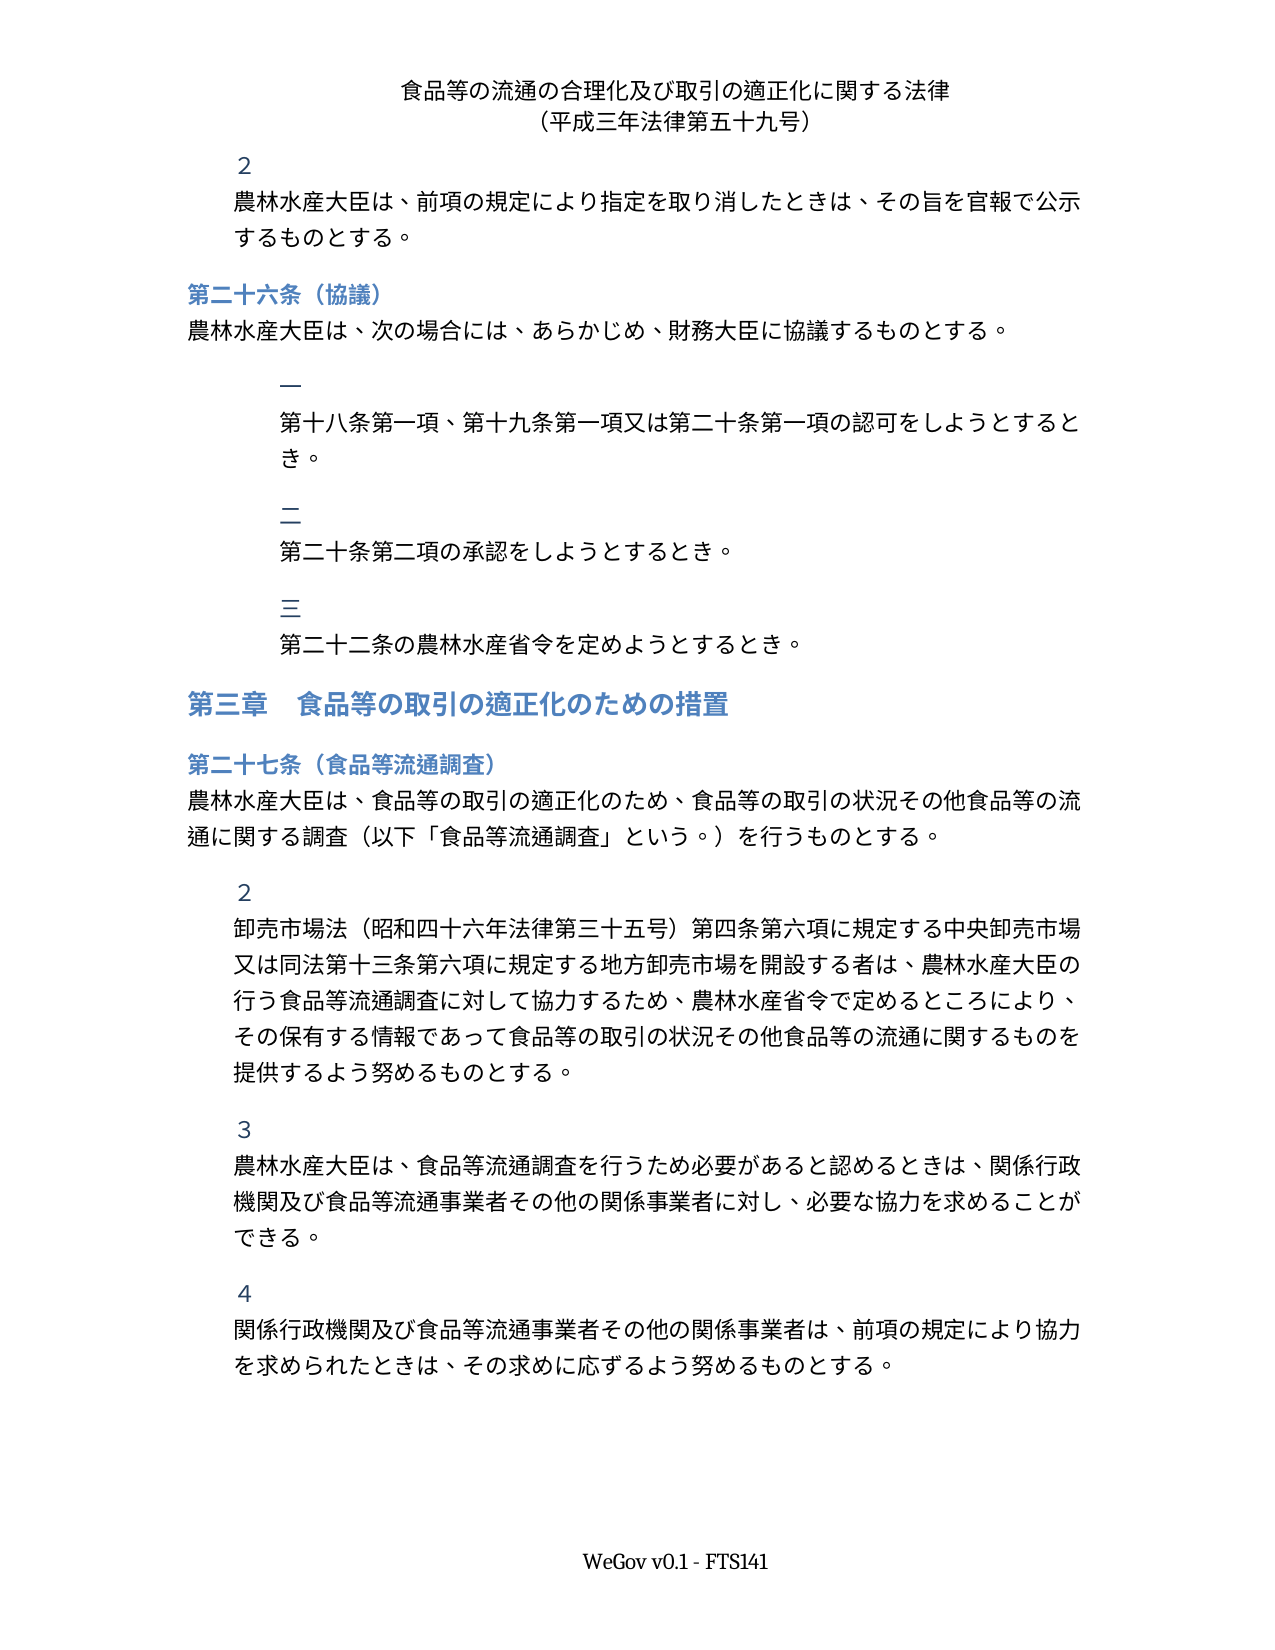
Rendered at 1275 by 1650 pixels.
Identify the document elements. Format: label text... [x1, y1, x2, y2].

subtitle 第二十六条（協議） [187, 279, 1087, 310]
text 第二十二条の農林水産省令を定めようとするとき。 [279, 629, 1087, 660]
text 農林水産大臣は、食品等の取引の適正化のため、食品等の取引の状況その他食品等の流通に関する調査（以下「食品等流通調査」という。）を行うものとする。 [187, 784, 1087, 852]
subtitle ４ [233, 1278, 1087, 1309]
subtitle ２ [233, 150, 1087, 181]
text 第二十条第二項の承認をしようとするとき。 [279, 536, 1087, 567]
subtitle 第二十七条（食品等流通調査） [187, 749, 1087, 780]
subtitle 一 [279, 371, 1087, 403]
subtitle 三 [279, 593, 1087, 624]
subtitle ２ [233, 877, 1087, 908]
text 農林水産大臣は、次の場合には、あらかじめ、財務大臣に協議するものとする。 [187, 314, 1087, 346]
text 農林水産大臣は、食品等流通調査を行うため必要があると認めるときは、関係行政機関及び食品等流通事業者その他の関係事業者に対し、必要な協力を求めることができる。 [233, 1150, 1087, 1253]
text 関係行政機関及び食品等流通事業者その他の関係事業者は、前項の規定により協力を求められたときは、その求めに応ずるよう努めるものとする。 [233, 1314, 1087, 1381]
subtitle 二 [279, 500, 1087, 531]
subtitle ３ [233, 1114, 1087, 1145]
text 第十八条第一項、第十九条第一項又は第二十条第一項の認可をしようとするとき。 [279, 407, 1087, 474]
text 農林水産大臣は、前項の規定により指定を取り消したときは、その旨を官報で公示するものとする。 [233, 186, 1087, 253]
text 卸売市場法（昭和四十六年法律第三十五号）第四条第六項に規定する中央卸売市場又は同法第十三条第六項に規定する地方卸売市場を開設する者は、農林水産大臣の行う食品等流通調査に対して協力するため、農林水産省令で定めるところにより、その保有する情報であって食品等の取引の状況その他食品等の流通に関するものを提供するよう努めるものとする。 [233, 913, 1087, 1088]
subtitle 第三章 食品等の取引の適正化のための措置 [187, 685, 1087, 722]
